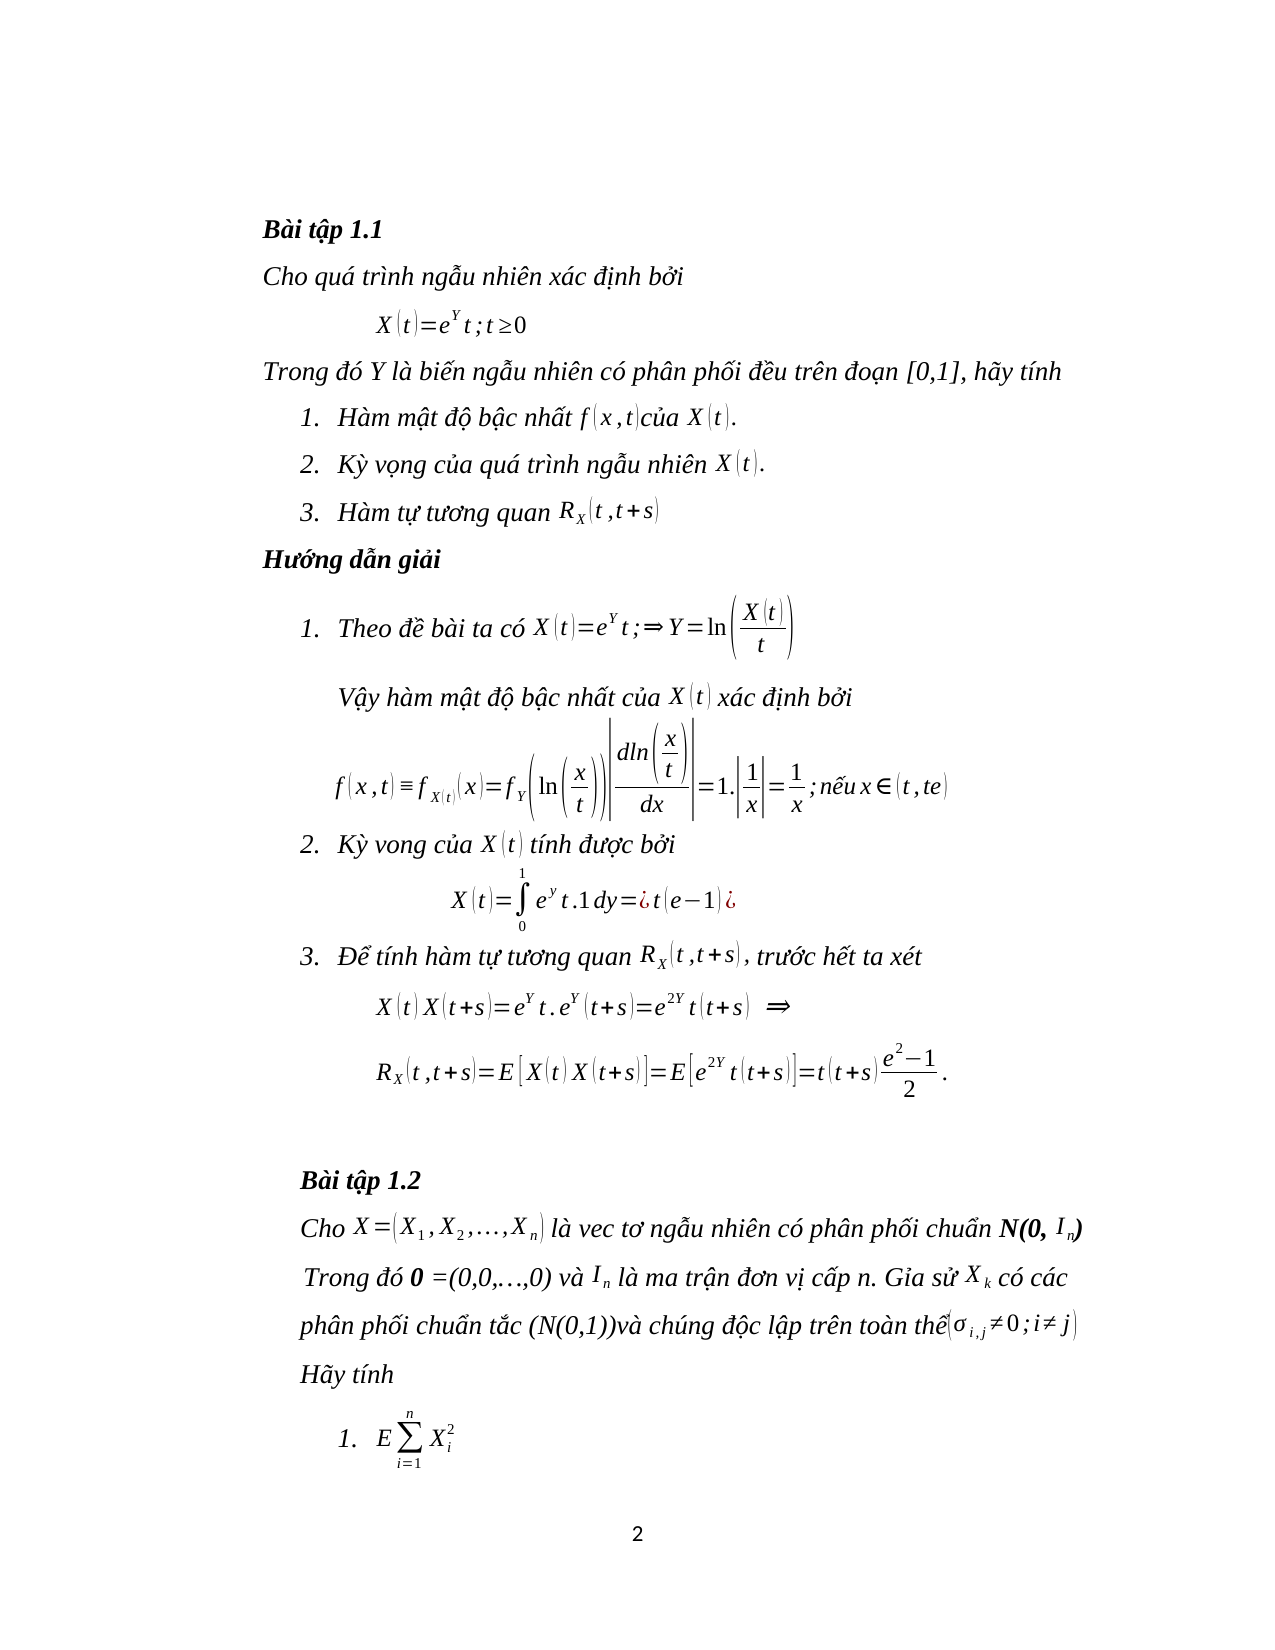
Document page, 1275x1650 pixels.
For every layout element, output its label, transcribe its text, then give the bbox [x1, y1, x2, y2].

list Cho là vec tơ ngẫu nhiên có phân phối chuẩn N(0, ) [262, 1211, 1125, 1245]
list Để tính hàm tự tương quan trước hết ta xét [300, 939, 1125, 972]
list Theo đề bài ta có [300, 593, 1125, 662]
list Kỳ vong của tính được bởi [300, 828, 1125, 860]
list Bài tập 1.1 [262, 213, 1125, 244]
list Trong đó Y là biến ngẫu nhiên có phân phối đều trên đoạn [0,1], hãy tính [262, 355, 1125, 386]
list Hàm mật độ bậc nhất của [300, 402, 1125, 433]
list Kỳ vọng của quá trình ngẫu nhiên [300, 448, 1125, 479]
list Cho quá trình ngẫu nhiên xác định bởi [262, 260, 1125, 291]
list Trong đó 0 =(0,0,…,0) và là ma trận đơn vị cấp n. Gỉa sử có các phân phối chuẩn tắc (N(0,1))và chúng độc lập trên toàn thể [300, 1261, 1125, 1342]
list Hàm tự tương quan [300, 495, 1125, 528]
text Vậy hàm mật độ bậc nhất của xác định bởi [300, 681, 1125, 712]
text ⇒ [300, 988, 1125, 1023]
text Hướng dẫn giải [187, 543, 1125, 574]
list Bài tập 1.2 [262, 1164, 1125, 1195]
list Hãy tính [262, 1358, 1125, 1389]
